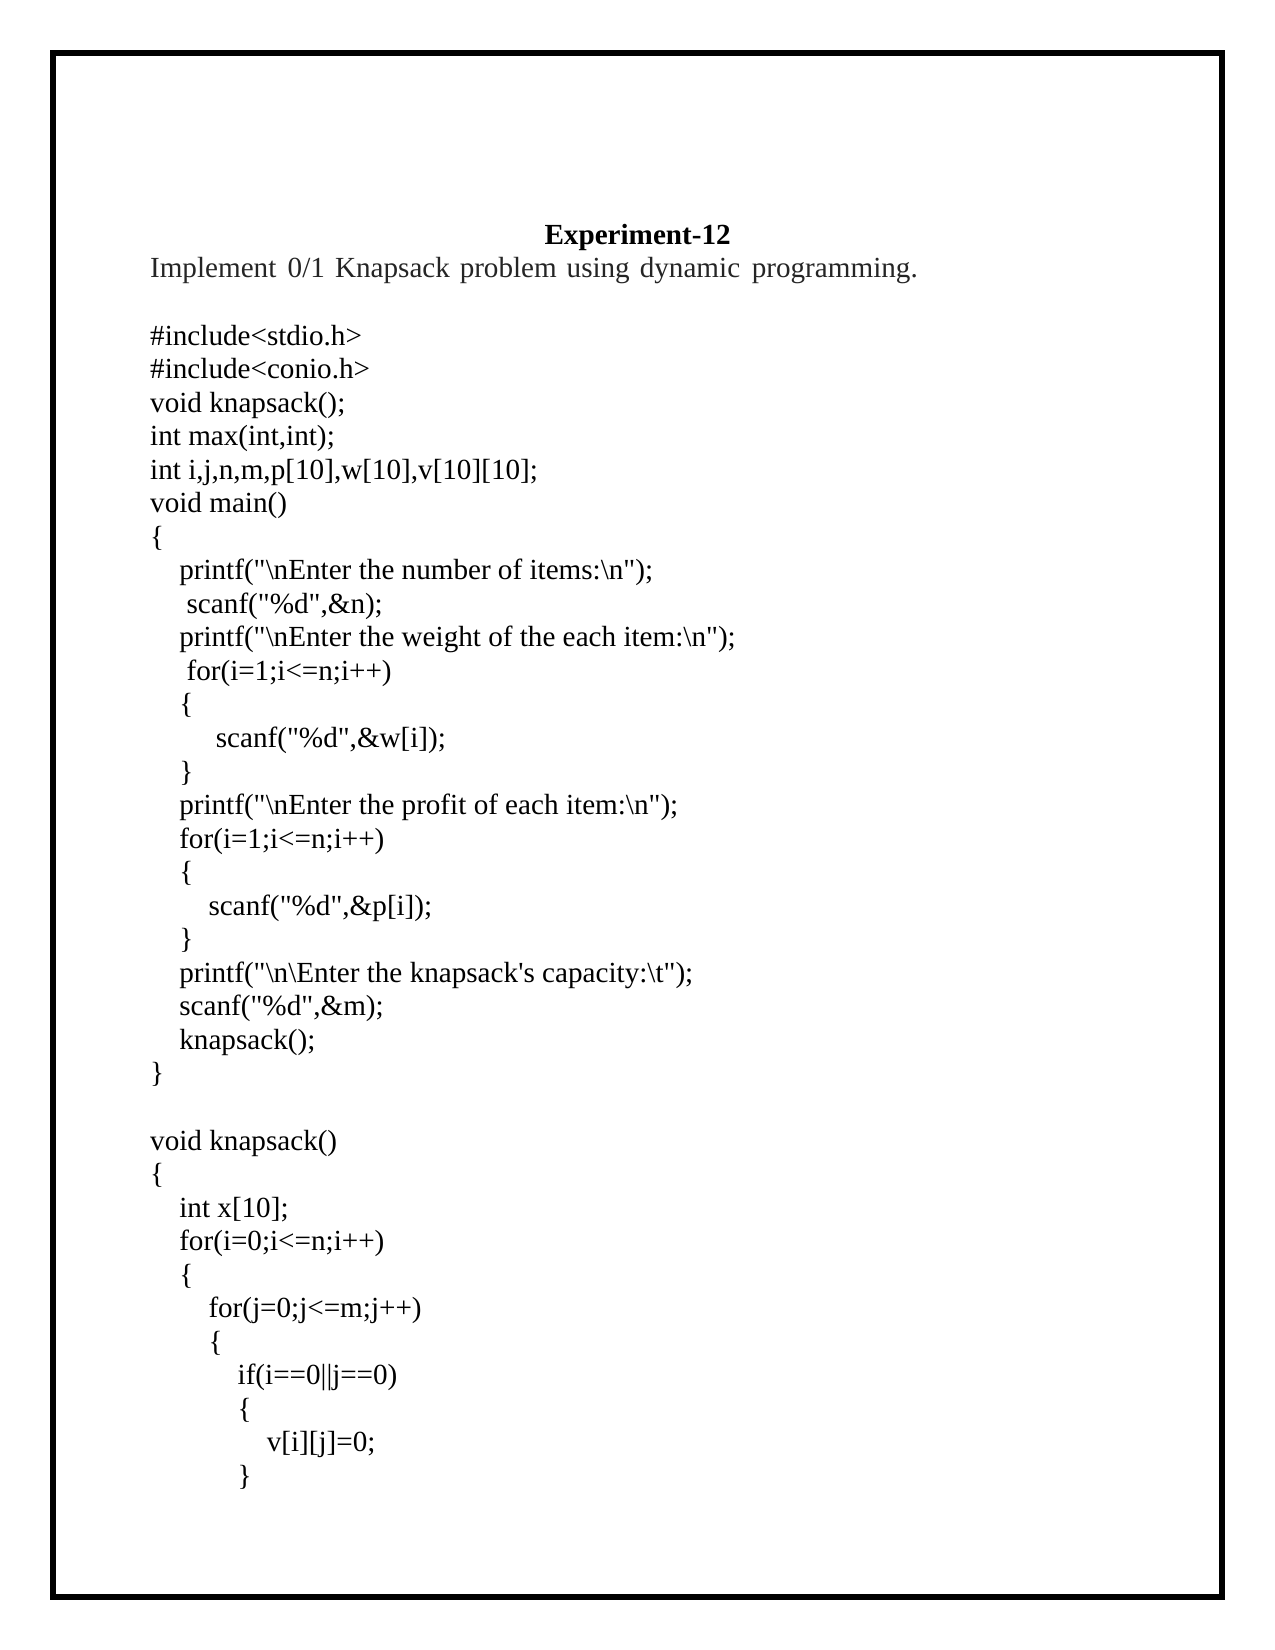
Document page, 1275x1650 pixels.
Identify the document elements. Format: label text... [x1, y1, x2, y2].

text #include<stdio.h> [150, 318, 1125, 351]
text void knapsack() [150, 1123, 1125, 1156]
text printf("\nEnter the profit of each item:\n"); [150, 787, 1125, 821]
text Experiment-12 [150, 217, 1125, 251]
text for(i=1;i<=n;i++) [150, 821, 1125, 854]
text printf("\n\Enter the knapsack's capacity:\t"); [150, 955, 1125, 988]
text for(i=1;i<=n;i++) [150, 653, 1125, 687]
text for(i=0;i<=n;i++) [150, 1223, 1125, 1257]
text { [150, 1391, 1125, 1424]
text v[i][j]=0; [150, 1424, 1125, 1458]
text void knapsack(); [150, 385, 1125, 418]
text int x[10]; [150, 1190, 1125, 1223]
text scanf("%d",&w[i]); [150, 720, 1125, 754]
text for(j=0;j<=m;j++) [150, 1290, 1125, 1324]
text } [150, 754, 1125, 787]
text knapsack(); [150, 1022, 1125, 1056]
text { [150, 854, 1125, 888]
text { [150, 687, 1125, 720]
text Implement 0/1 Knapsack problem using dynamic programming. [150, 251, 1125, 284]
text if(i==0||j==0) [150, 1357, 1125, 1391]
text #include<conio.h> [150, 351, 1125, 385]
text printf("\nEnter the weight of the each item:\n"); [150, 619, 1125, 653]
text printf("\nEnter the number of items:\n"); [150, 552, 1125, 586]
text } [150, 1056, 1125, 1089]
text } [150, 921, 1125, 955]
text { [150, 519, 1125, 552]
text scanf("%d",&m); [150, 988, 1125, 1022]
text void main() [150, 485, 1125, 519]
text { [150, 1257, 1125, 1290]
text scanf("%d",&n); [150, 586, 1125, 619]
text scanf("%d",&p[i]); [150, 888, 1125, 921]
text int max(int,int); [150, 418, 1125, 452]
text } [150, 1458, 1125, 1492]
text int i,j,n,m,p[10],w[10],v[10][10]; [150, 452, 1125, 485]
text { [150, 1324, 1125, 1357]
text { [150, 1156, 1125, 1190]
